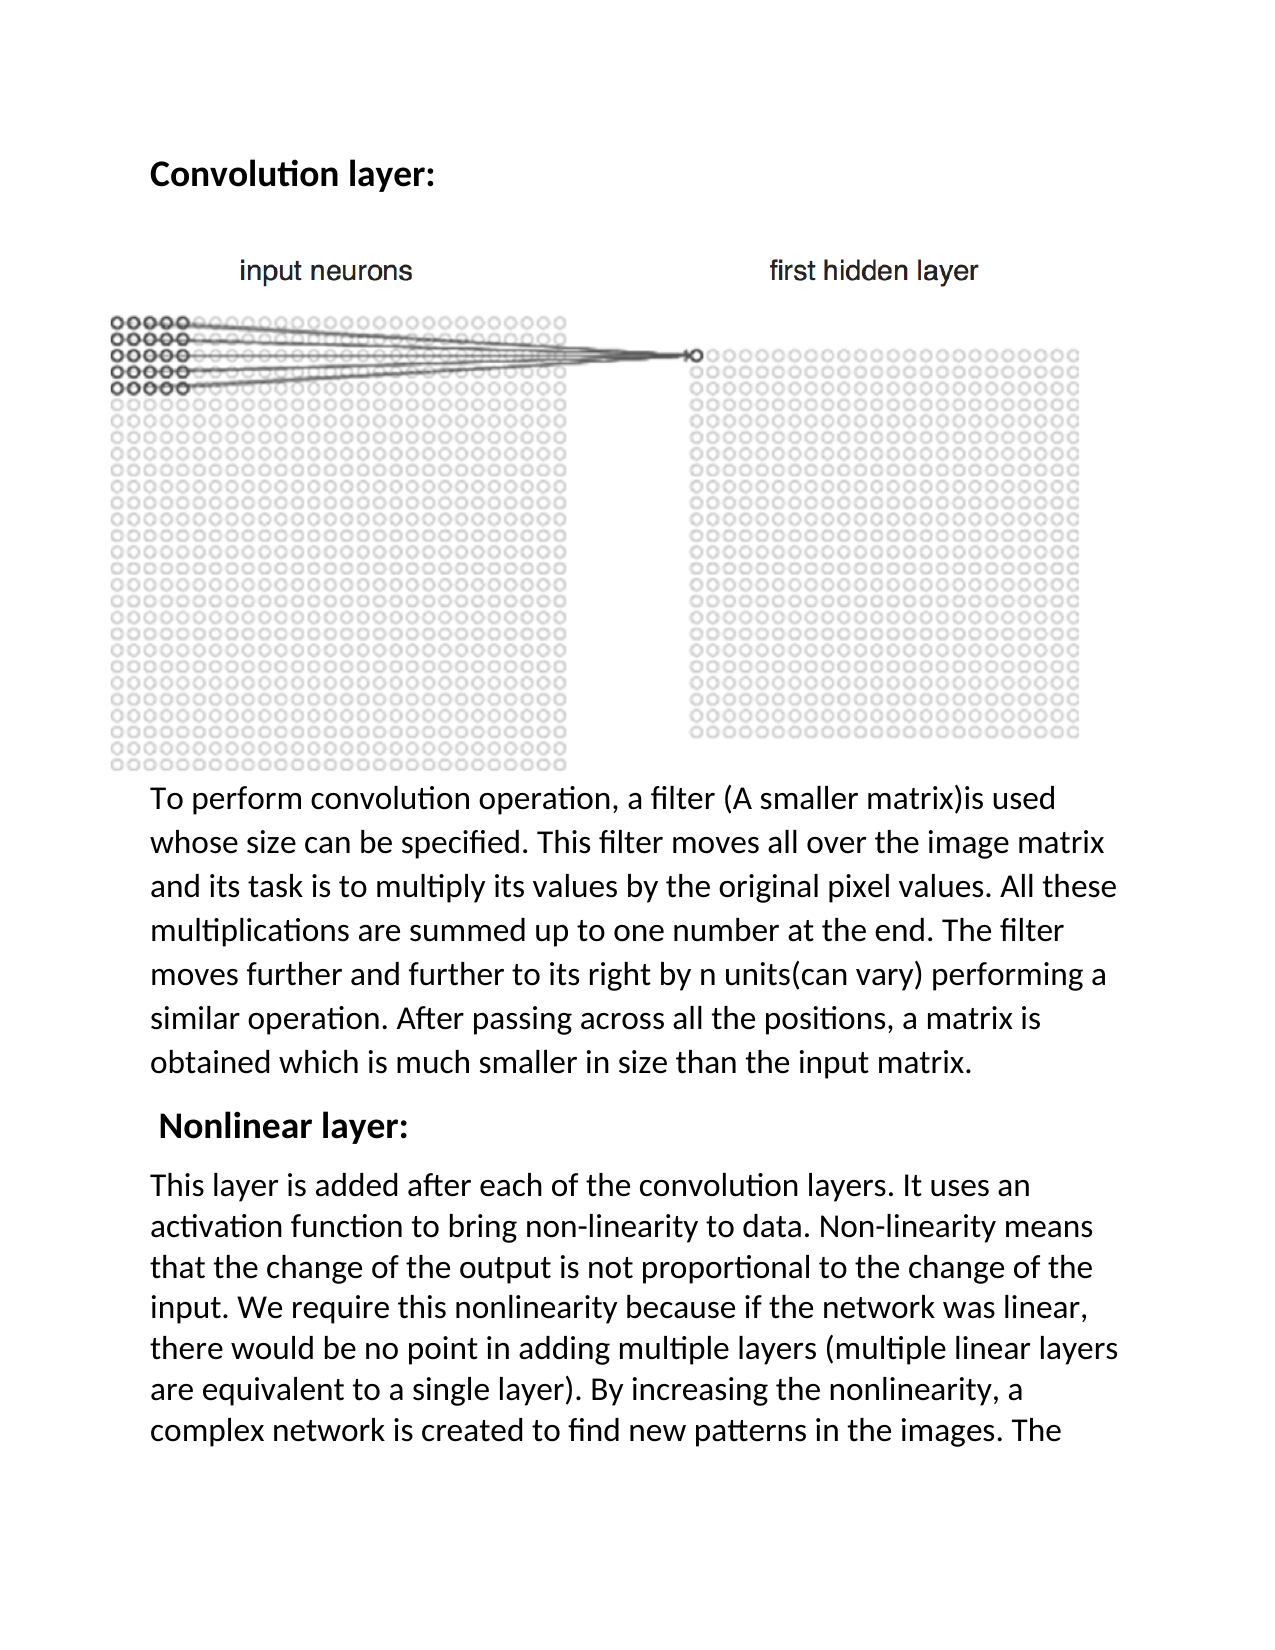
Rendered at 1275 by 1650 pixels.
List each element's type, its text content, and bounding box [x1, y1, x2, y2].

subtitle Nonlinear layer: [150, 1102, 1125, 1147]
text Convolution layer: [150, 150, 1125, 196]
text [150, 1164, 1125, 1449]
picture [107, 255, 1083, 774]
